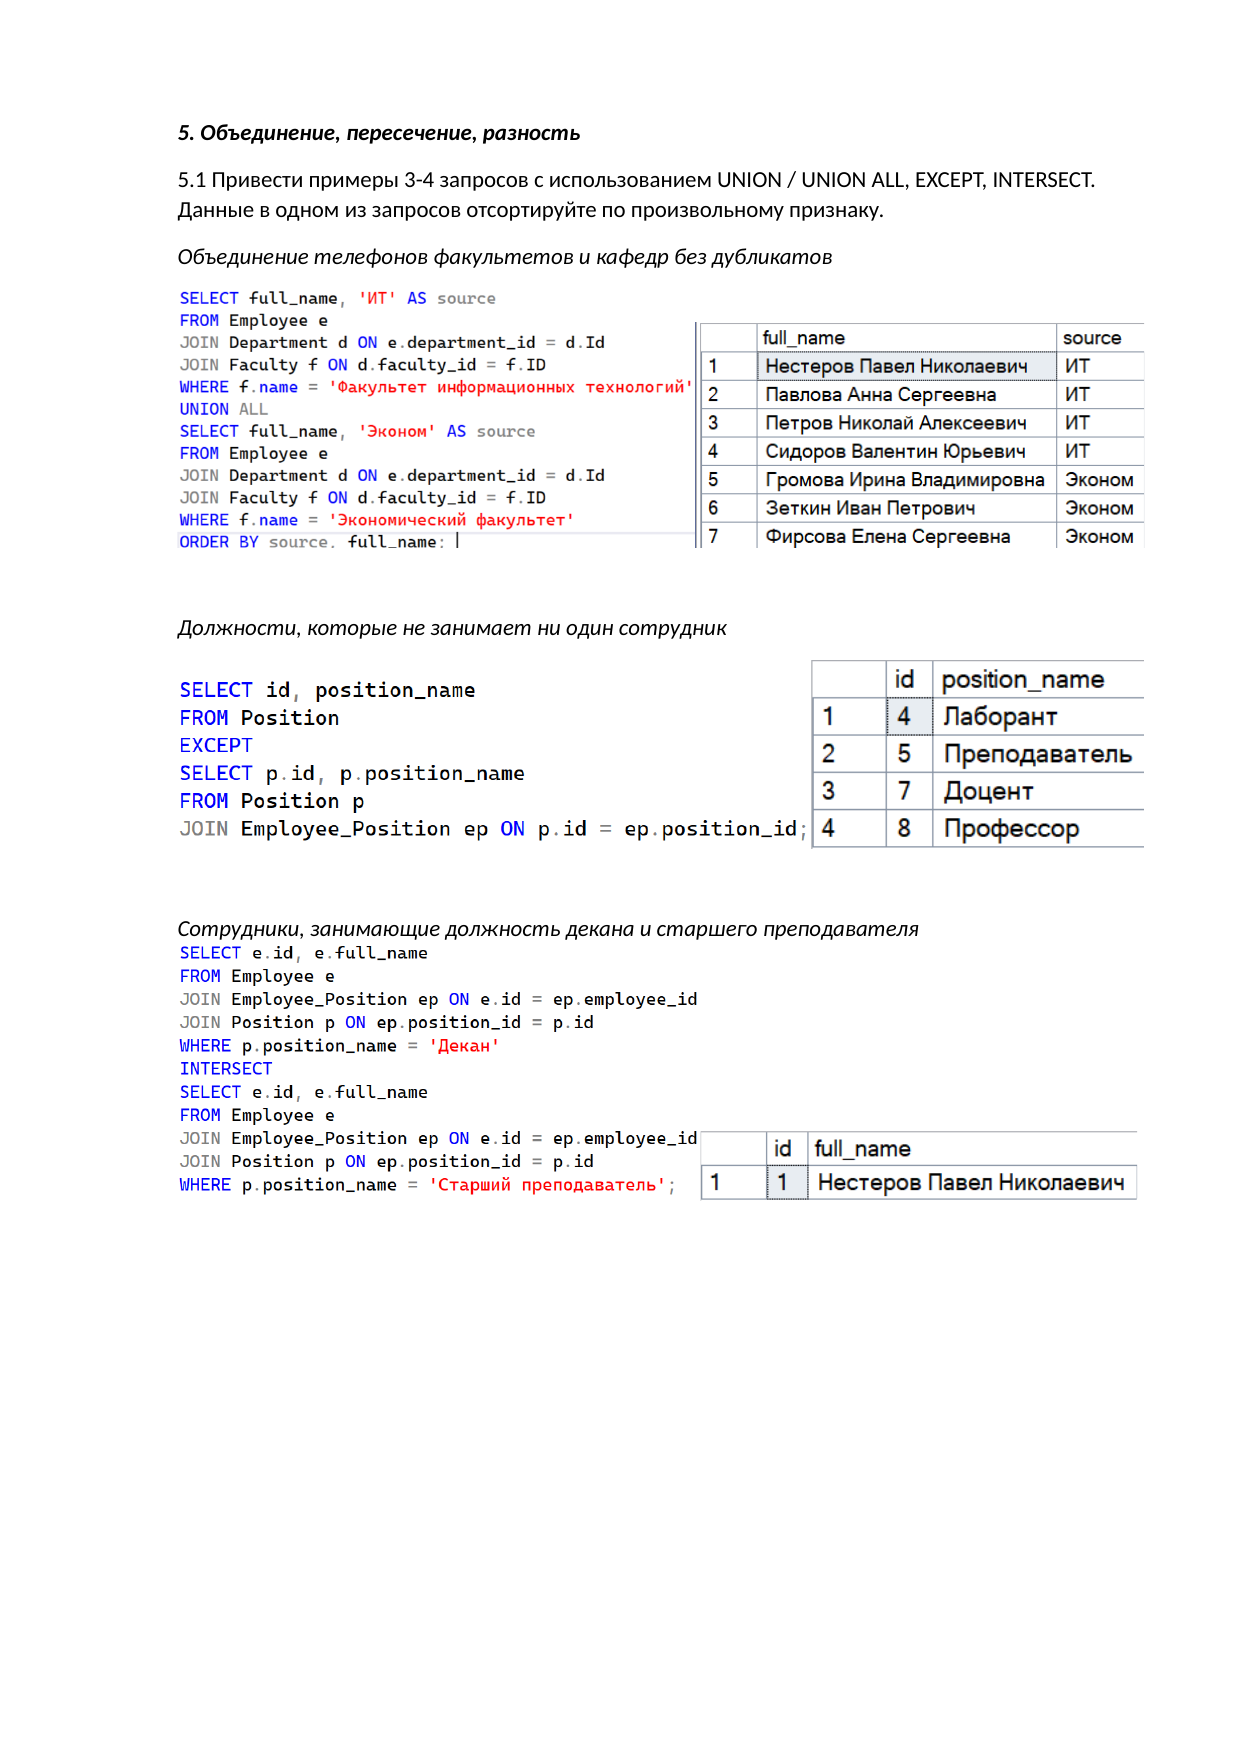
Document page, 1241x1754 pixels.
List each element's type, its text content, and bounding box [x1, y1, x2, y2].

picture [177, 288, 1145, 548]
picture [177, 660, 1144, 849]
text Должности, которые не занимает ни один сотрудник [177, 613, 1152, 641]
text Объединение телефонов факультетов и кафедр без дубликатов [177, 242, 1152, 270]
text 5. Объединение, пересечение, разность [177, 118, 1152, 146]
text 5.1 Привести примеры 3-4 запросов с использованием UNION / UNION ALL, EXCEPT, INTERSECT. Данные в одном из запросов отсортируйте по произвольному признаку. [177, 165, 1152, 223]
picture [177, 944, 1138, 1201]
